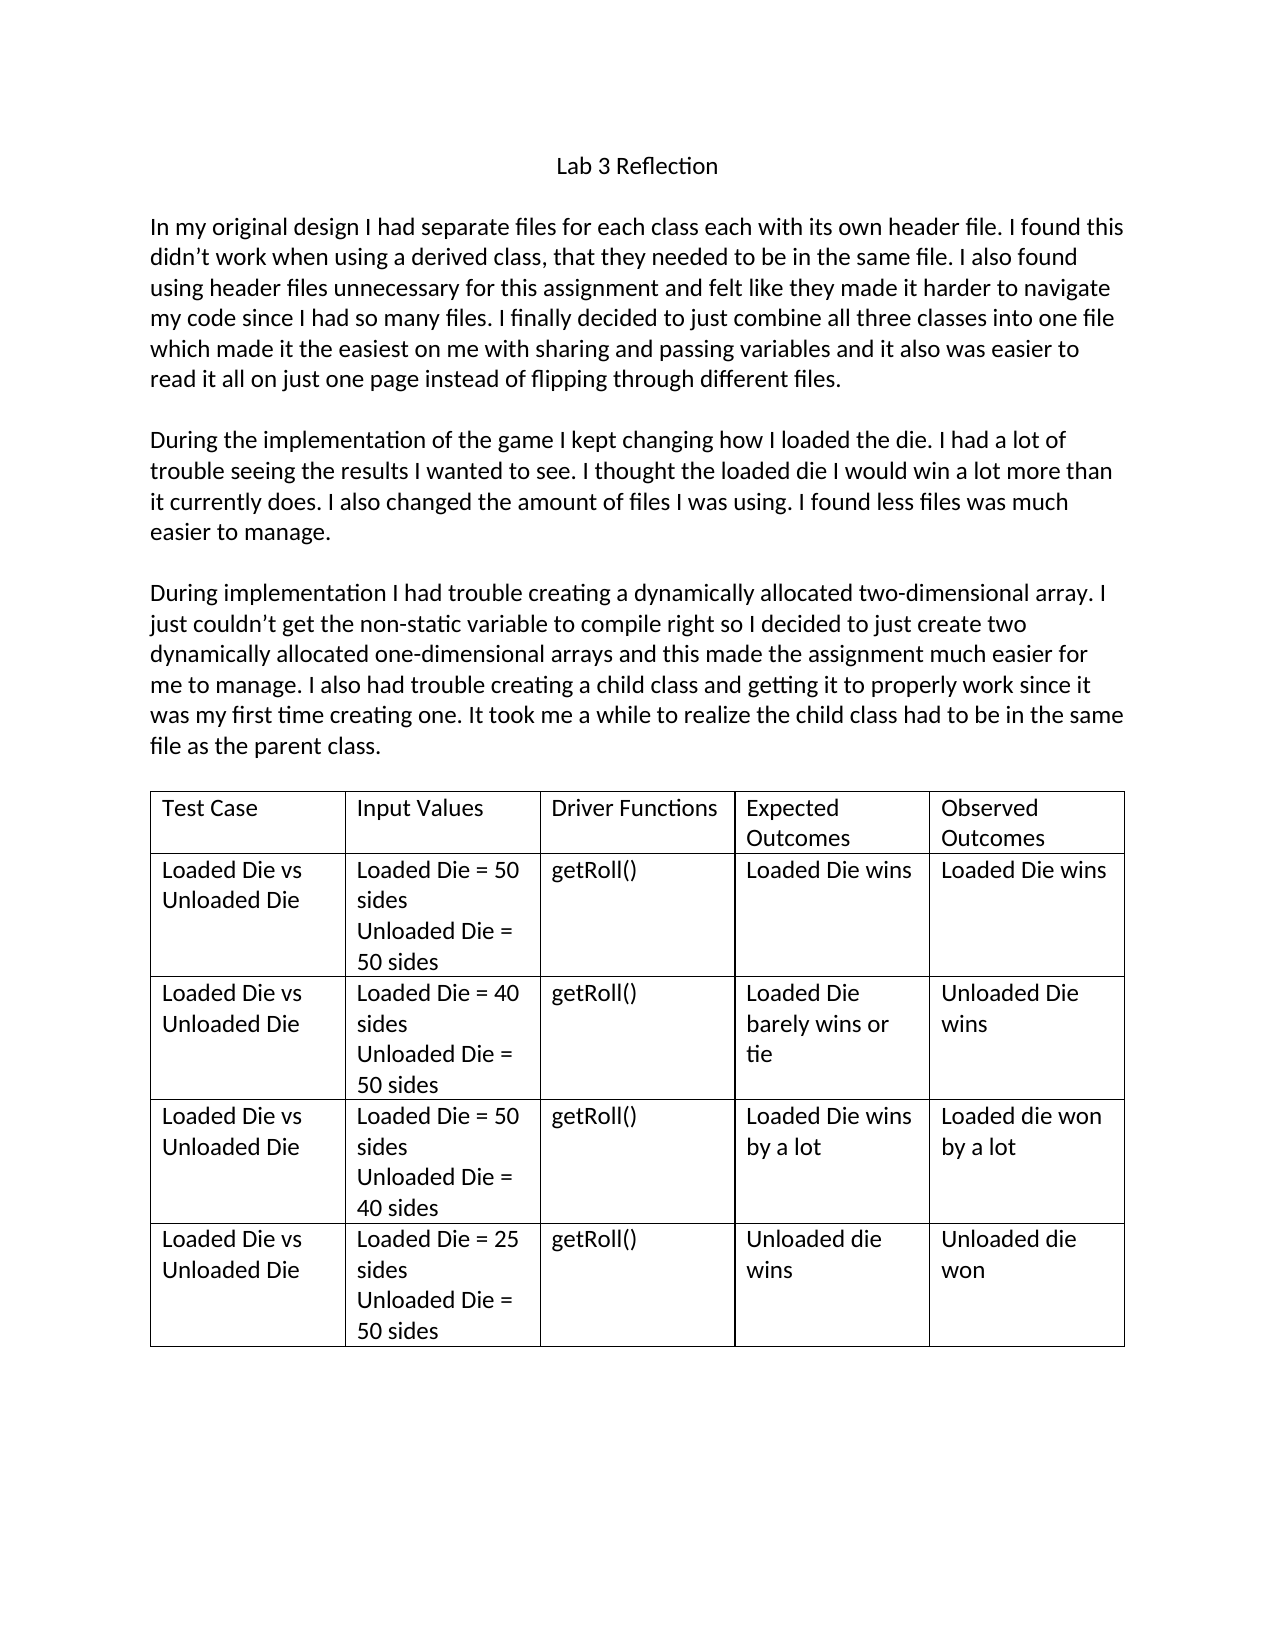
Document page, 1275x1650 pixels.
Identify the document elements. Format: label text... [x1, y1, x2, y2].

text During the implementation of the game I kept changing how I loaded the die. I had a lot of trouble seeing the results I wanted to see. I thought the loaded die I would win a lot more than it currently does. I also changed the amount of files I was using. I found less files was much easier to manage. [150, 425, 1125, 547]
table_header Expected Outcomes [736, 792, 929, 853]
table_cell Loaded Die vs Unloaded Die [151, 1100, 345, 1222]
table_cell Loaded Die vs Unloaded Die [151, 977, 345, 1099]
table_cell Loaded Die barely wins or tie [736, 977, 929, 1099]
table_cell getRoll() [541, 1224, 734, 1346]
table_cell Unloaded die wins [736, 1224, 929, 1346]
table_cell Unloaded die won [930, 1224, 1124, 1346]
table_cell Loaded Die = 40 sides Unloaded Die = 50 sides [346, 977, 540, 1099]
text During implementation I had trouble creating a dynamically allocated two-dimensional array. I just couldn’t get the non-static variable to compile right so I decided to just create two dynamically allocated one-dimensional arrays and this made the assignment much easier for me to manage. I also had trouble creating a child class and getting it to properly work since it was my first time creating one. It took me a while to realize the child class had to be in the same file as the parent class. [150, 577, 1125, 760]
table_cell Loaded Die wins [736, 854, 929, 976]
text In my original design I had separate files for each class each with its own header file. I found this didn’t work when using a derived class, that they needed to be in the same file. I also found using header files unnecessary for this assignment and felt like they made it harder to navigate my code since I had so many files. I finally decided to just combine all three classes into one file which made it the easiest on me with sharing and passing variables and it also was easier to read it all on just one page instead of flipping through different files. [150, 211, 1125, 394]
table_cell Loaded Die = 25 sides Unloaded Die = 50 sides [346, 1224, 540, 1346]
table_cell Loaded Die = 50 sides Unloaded Die = 50 sides [346, 854, 540, 976]
table_header Driver Functions [541, 792, 734, 853]
table_header Input Values [346, 792, 540, 853]
table_cell getRoll() [541, 977, 734, 1099]
table_cell getRoll() [541, 1100, 734, 1222]
table_cell Unloaded Die wins [930, 977, 1124, 1099]
table_header Observed Outcomes [930, 792, 1124, 853]
text Lab 3 Reflection [150, 150, 1125, 181]
table_cell Loaded Die wins by a lot [736, 1100, 929, 1222]
table_cell Loaded Die wins [930, 854, 1124, 976]
table_cell Loaded Die vs Unloaded Die [151, 1224, 345, 1346]
table_cell Loaded die won by a lot [930, 1100, 1124, 1222]
table_cell Loaded Die vs Unloaded Die [151, 854, 345, 976]
table_cell Loaded Die = 50 sides Unloaded Die = 40 sides [346, 1100, 540, 1222]
table_header Test Case [151, 792, 345, 853]
table_cell getRoll() [541, 854, 734, 976]
